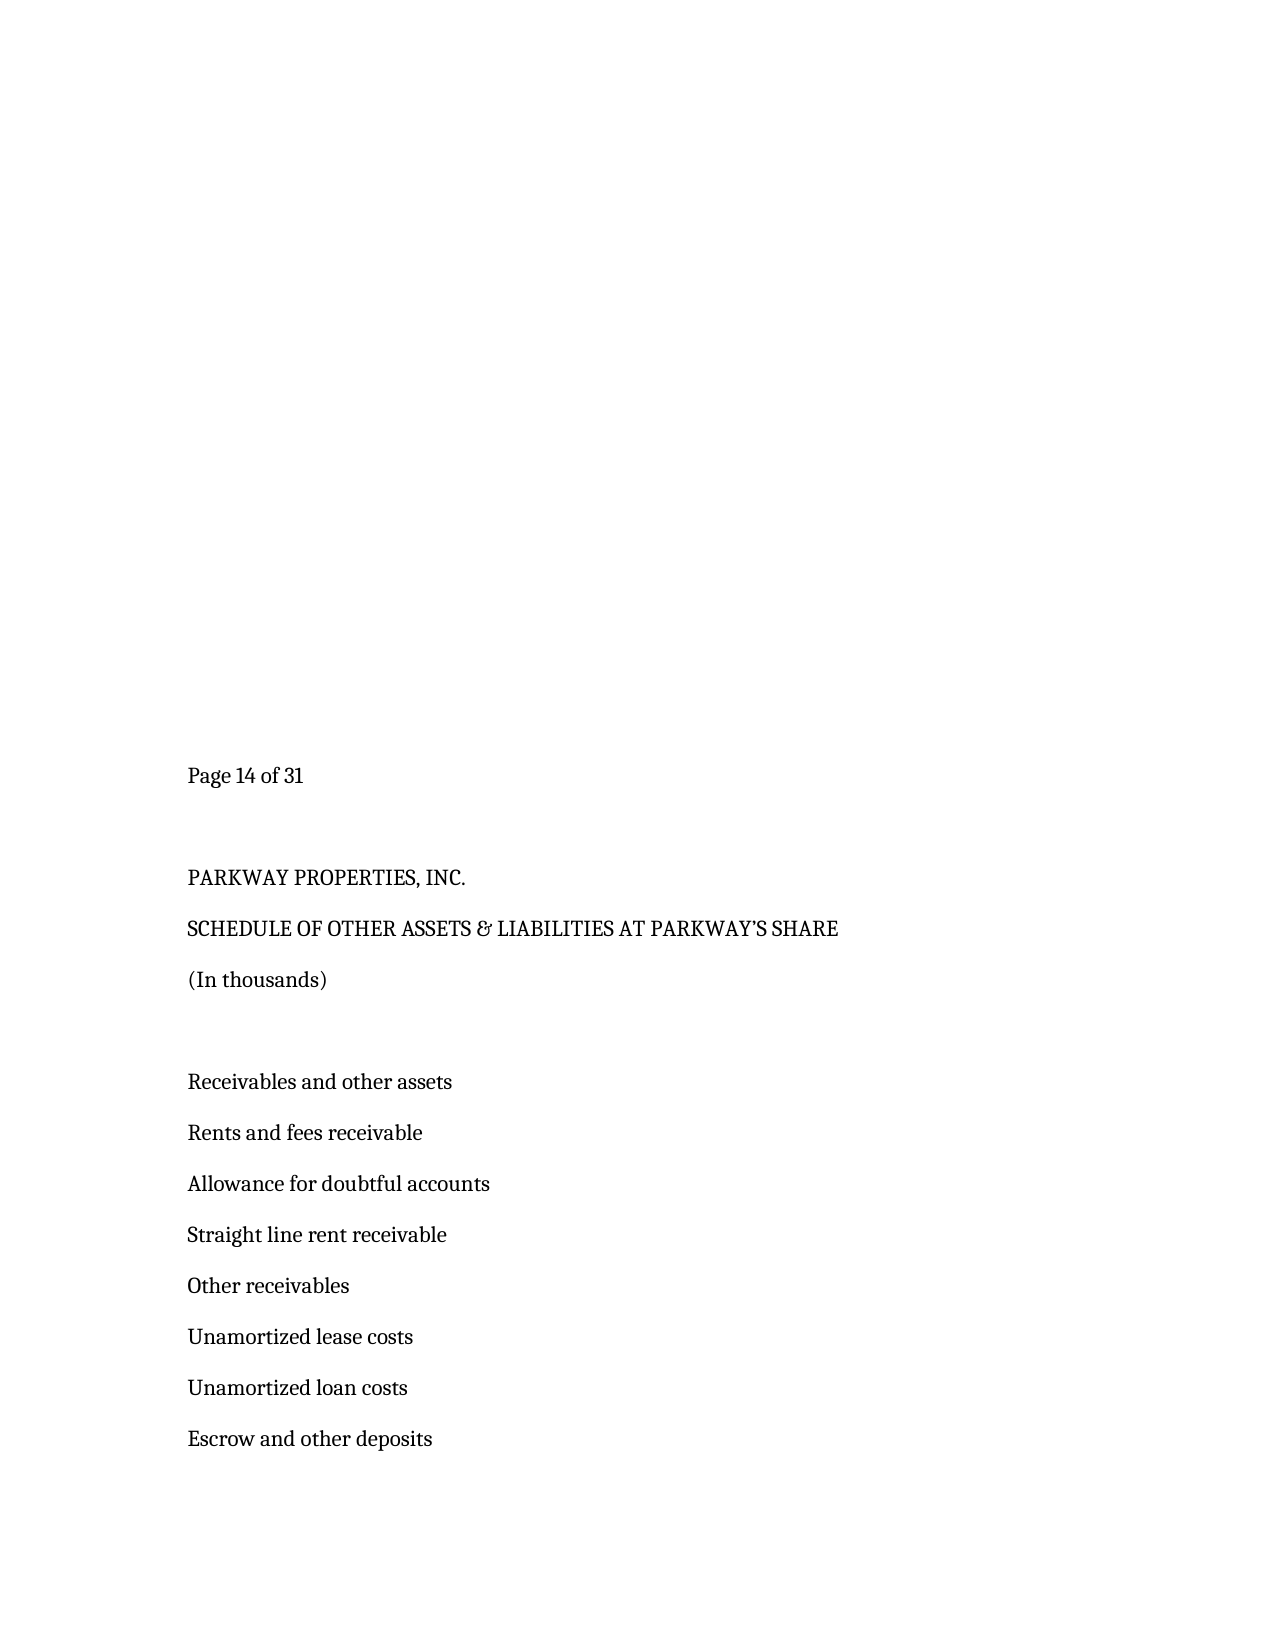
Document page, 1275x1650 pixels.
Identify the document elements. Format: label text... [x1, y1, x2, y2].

text Rents and fees receivable [187, 1120, 1087, 1146]
text PARKWAY PROPERTIES, INC. [187, 864, 1087, 891]
text (In thousands) [187, 967, 1087, 993]
text Unamortized lease costs [187, 1324, 1087, 1350]
text Page 14 of 31 [187, 762, 1087, 789]
text Straight line rent receivable [187, 1222, 1087, 1248]
text Receivables and other assets [187, 1069, 1087, 1095]
text Allowance for doubtful accounts [187, 1171, 1087, 1197]
text Other receivables [187, 1273, 1087, 1299]
text SCHEDULE OF OTHER ASSETS & LIABILITIES AT PARKWAY’S SHARE [187, 916, 1087, 942]
text Unamortized loan costs [187, 1375, 1087, 1401]
text Escrow and other deposits [187, 1426, 1087, 1452]
